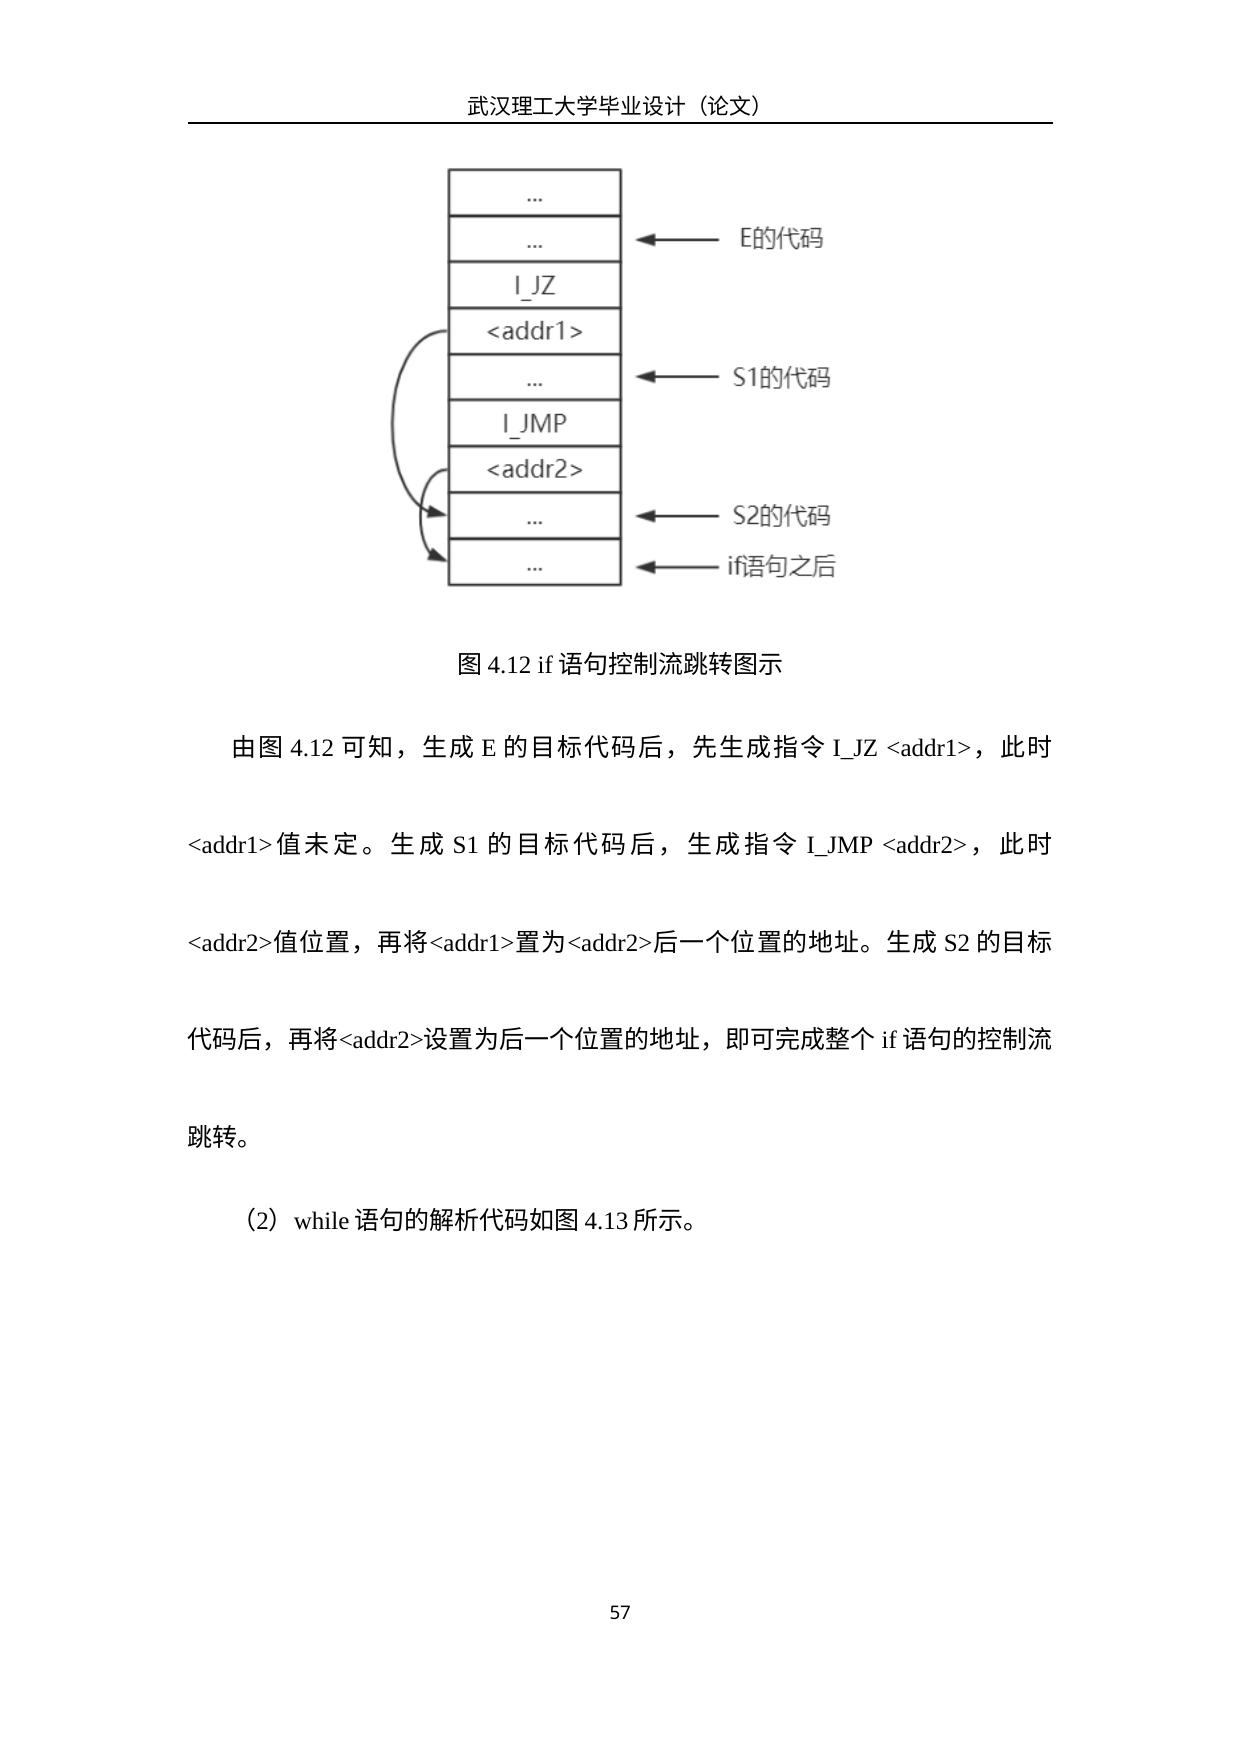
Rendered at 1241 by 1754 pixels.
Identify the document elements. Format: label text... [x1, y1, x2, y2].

picture [377, 159, 863, 600]
text 由图4.12可知，生成E的目标代码后，先生成指令I_JZ <addr1>，此时<addr1>值未定。生成S1的目标代码后，生成指令I_JMP <addr2>，此时<addr2>值位置，再将<addr1>置为<addr2>后一个位置的地址。生成S2的目标代码后，再将<addr2>设置为后一个位置的地址，即可完成整个if语句的控制流跳转。 [187, 713, 1053, 1168]
text 图4.12 if语句控制流跳转图示 [187, 630, 1053, 695]
text （2）while语句的解析代码如图4.13所示。 [187, 1186, 1053, 1251]
